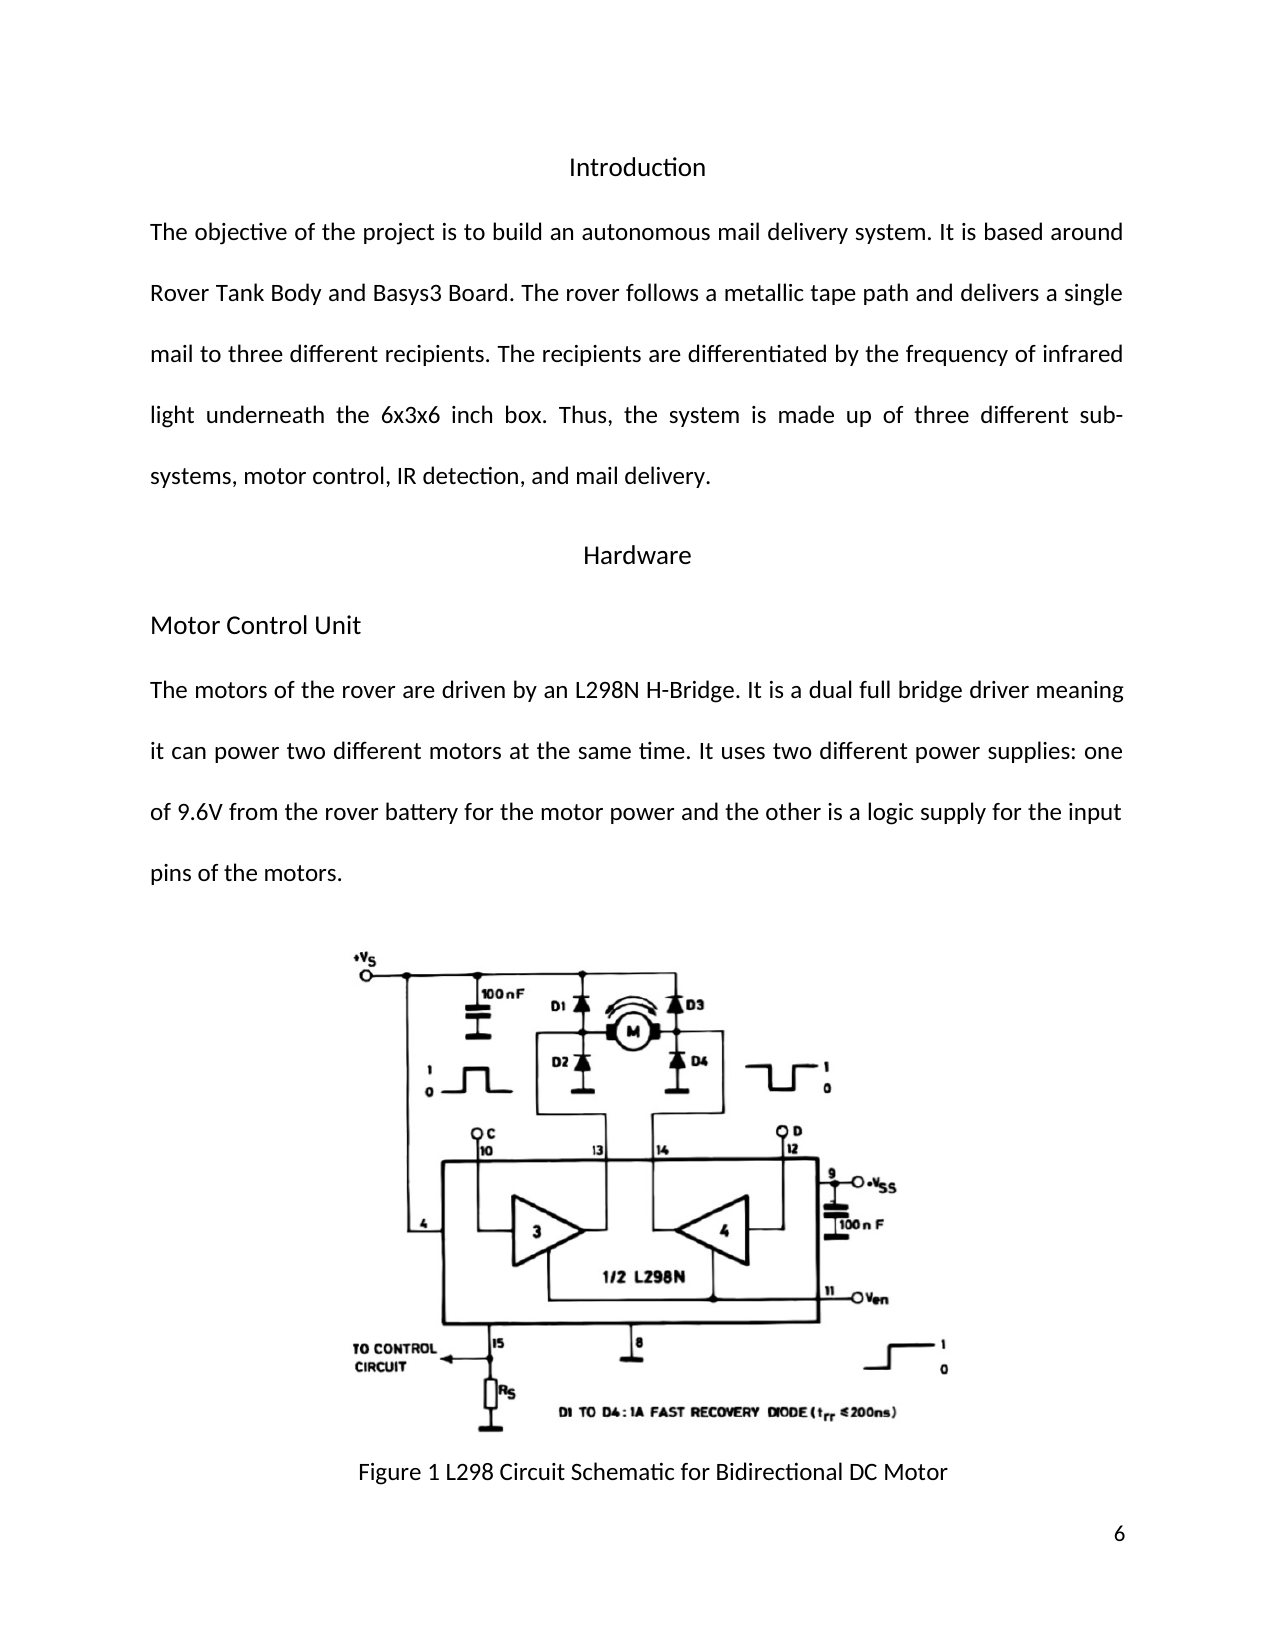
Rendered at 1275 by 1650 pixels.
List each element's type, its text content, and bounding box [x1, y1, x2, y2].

text The motors of the rover are driven by an L298N H-Bridge. It is a dual full bridge driver meaning it can power two different motors at the same time. It uses two different power supplies: one of 9.6V from the rover battery for the motor power and the other is a logic supply for the input pins of the motors. [150, 674, 1125, 888]
subtitle Hardware [150, 538, 1125, 571]
subtitle Introduction [150, 150, 1125, 183]
text The objective of the project is to build an autonomous mail delivery system. It is based around Rover Tank Body and Basys3 Board. The rover follows a metallic tape path and delivers a single mail to three different recipients. The recipients are differentiated by the frequency of infrared light underneath the 6x3x6 inch box. Thus, the system is made up of three different sub-systems, motor control, IR detection, and mail delivery. [150, 216, 1125, 491]
subtitle Motor Control Unit [150, 608, 1125, 641]
picture [348, 936, 964, 1455]
